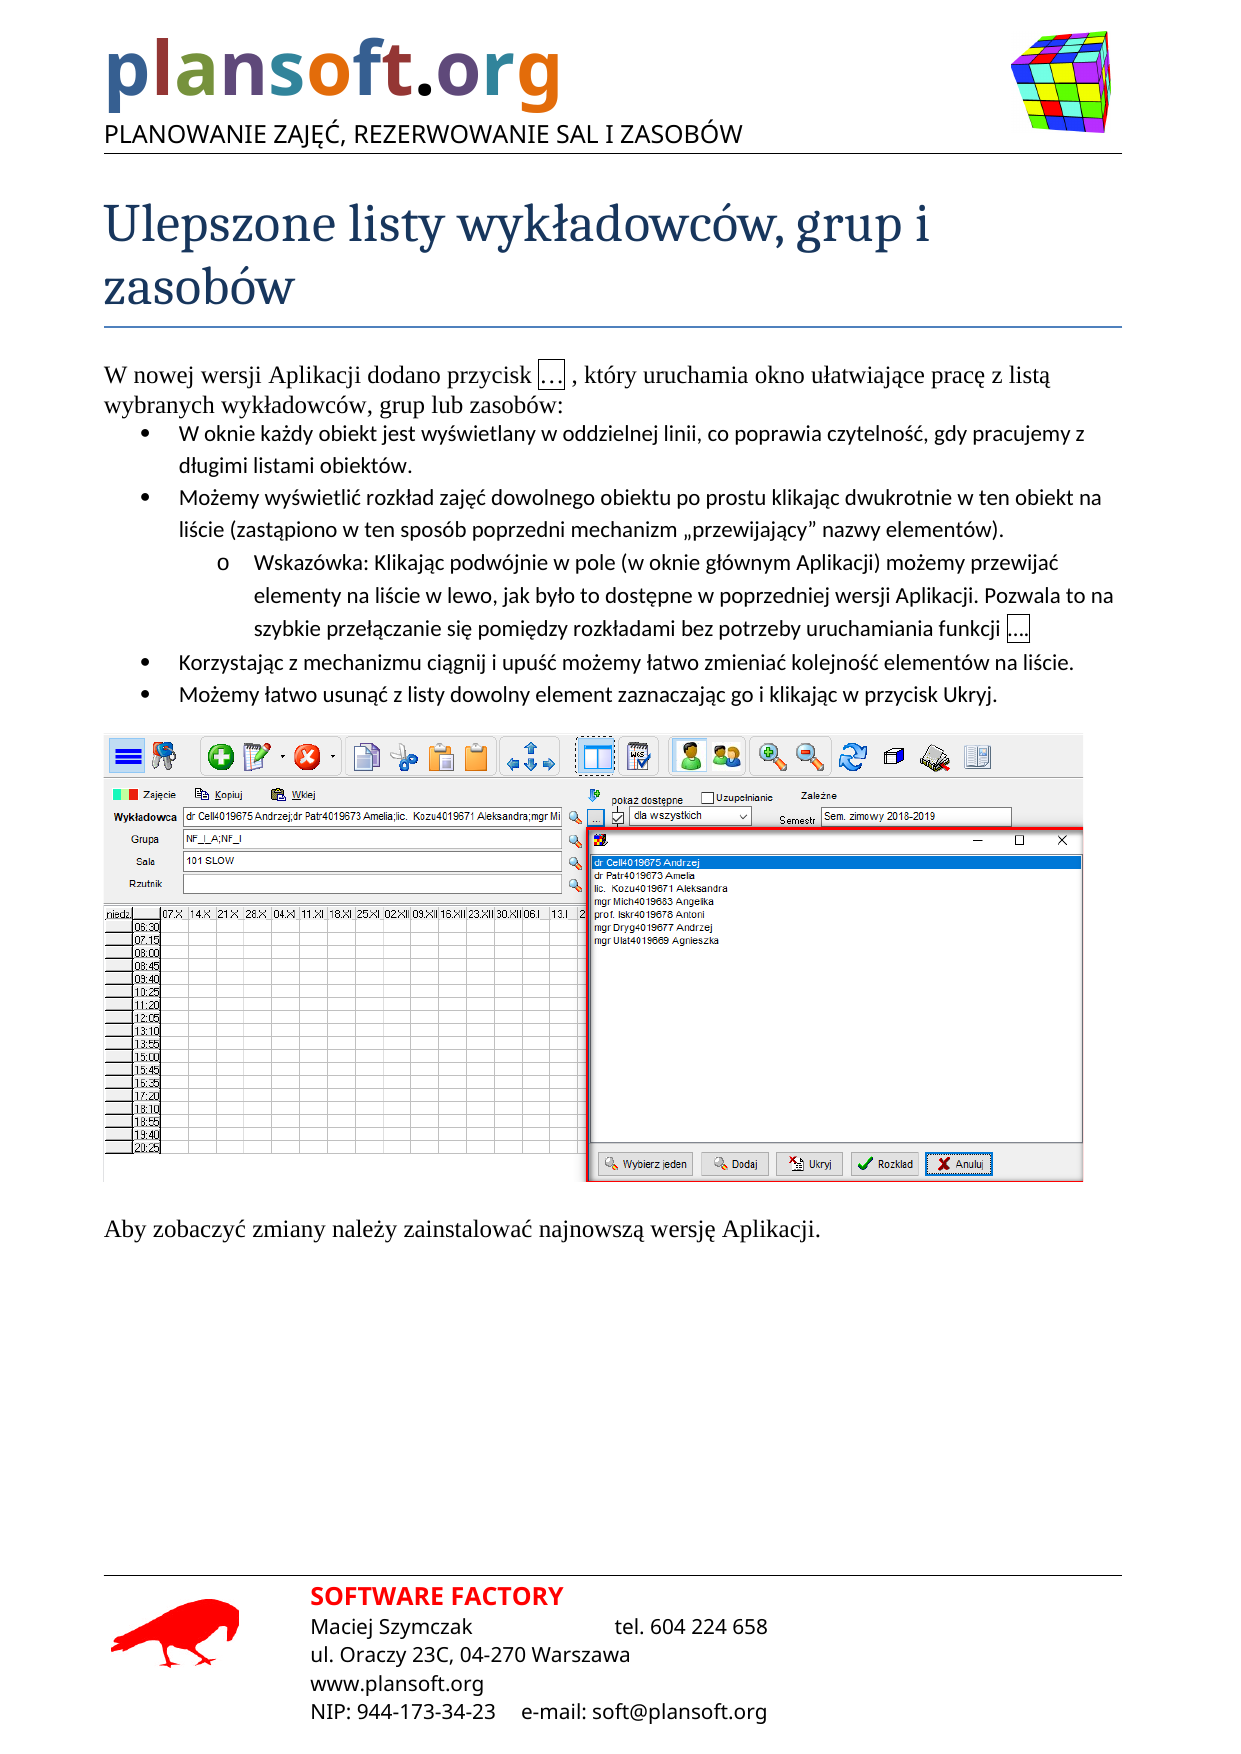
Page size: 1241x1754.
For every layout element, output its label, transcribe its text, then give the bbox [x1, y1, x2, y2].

text Aby zobaczyć zmiany należy zainstalować najnowszą wersję Aplikacji. [103, 1214, 1122, 1243]
list Wskazówka: Klikając podwójnie w pole (w oknie głównym Aplikacji) możemy przewijać elementy na liście w lewo, jak było to dostępne w poprzedniej wersji Aplikacji. Pozwala to na szybkie przełączanie się pomiędzy rozkładami bez potrzeby uruchamiania funkcji …. [216, 548, 1122, 643]
title Ulepszone listy wykładowców, grup i zasobów [103, 193, 1122, 328]
text W nowej wersji Aplikacji dodano przycisk … , który uruchamia okno ułatwiające pracę z listą wybranych wykładowców, grup lub zasobów: [103, 359, 1122, 419]
list Korzystając z mechanizmu ciągnij i upuść możemy łatwo zmieniać kolejność elementów na liście. [141, 648, 1122, 676]
picture [1011, 31, 1111, 133]
list W oknie każdy obiekt jest wyświetlany w oddzielnej linii, co poprawia czytelność, gdy pracujemy z długimi listami obiektów. [141, 419, 1122, 479]
picture [111, 1599, 239, 1668]
picture [103, 733, 1084, 1182]
list Możemy łatwo usunąć z listy dowolny element zaznaczając go i klikając w przycisk Ukryj. [141, 680, 1122, 708]
list Możemy wyświetlić rozkład zajęć dowolnego obiektu po prostu klikając dwukrotnie w ten obiekt na liście (zastąpiono w ten sposób poprzedni mechanizm „przewijający” nazwy elementów). [141, 483, 1122, 543]
